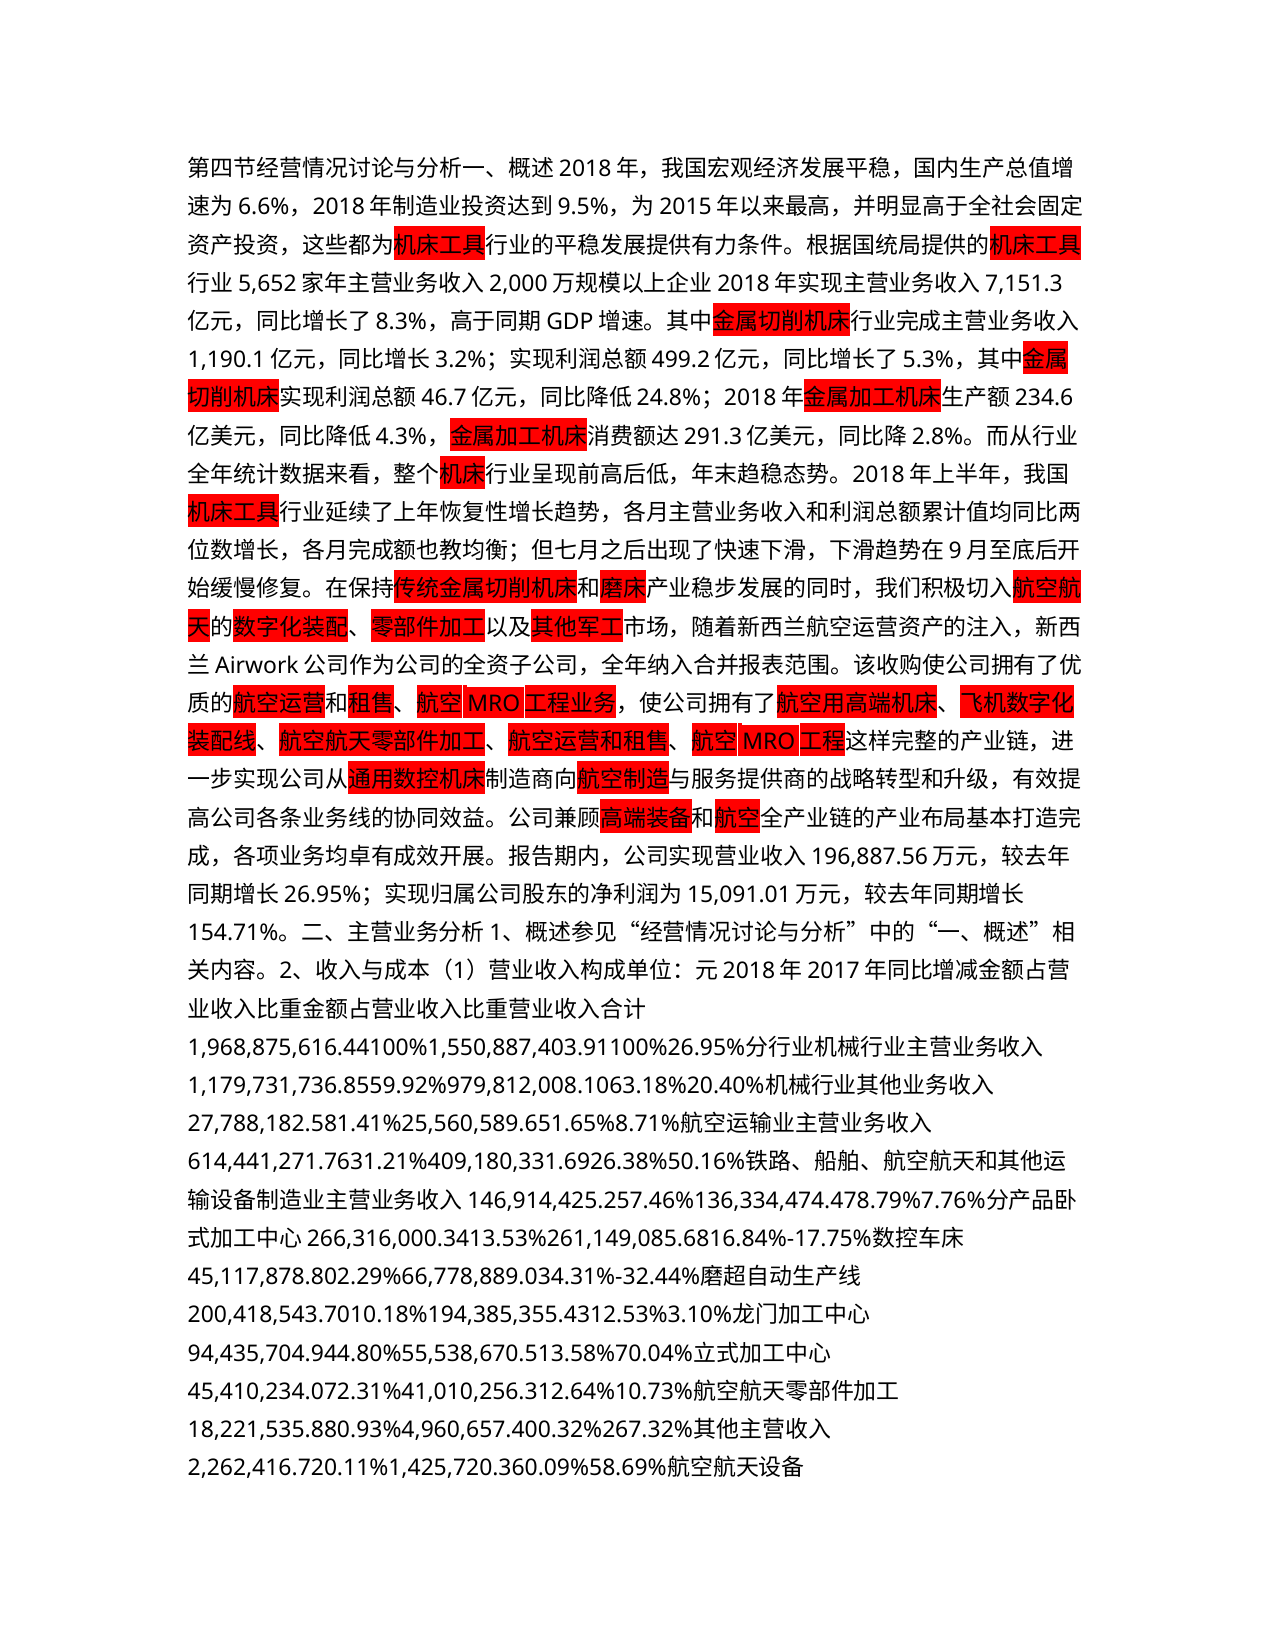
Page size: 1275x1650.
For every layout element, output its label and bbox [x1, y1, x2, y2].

text [187, 150, 1087, 1482]
